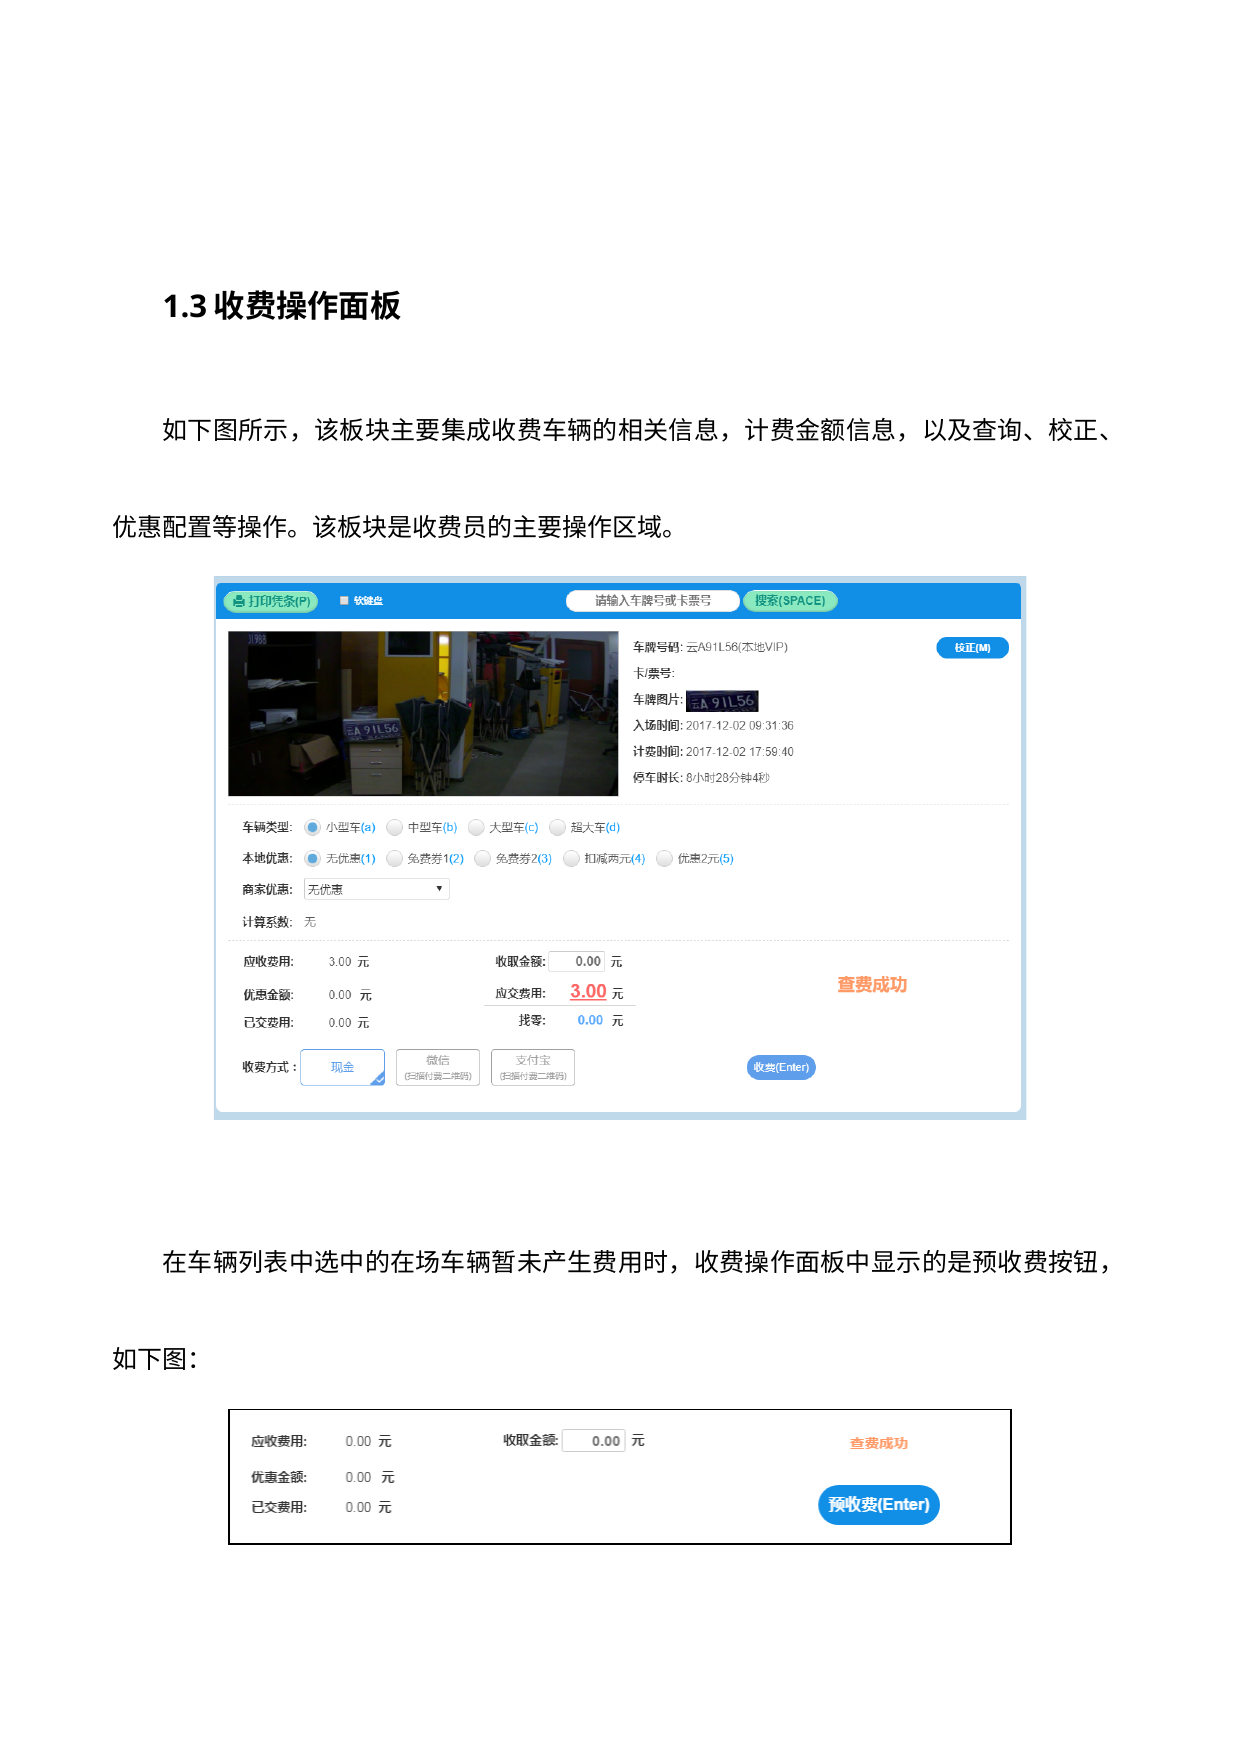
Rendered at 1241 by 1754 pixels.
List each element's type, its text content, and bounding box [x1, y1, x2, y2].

picture [230, 1410, 1010, 1543]
list 如下图所示，该板块主要集成收费车辆的相关信息，计费金额信息，以及查询、校正、优惠配置等操作。该板块是收费员的主要操作区域。 [112, 396, 1128, 558]
list 在车辆列表中选中的在场车辆暂未产生费用时，收费操作面板中显示的是预收费按钮，如下图： [112, 1228, 1128, 1390]
subtitle 1.3收费操作面板 [112, 271, 1128, 336]
picture [213, 576, 1027, 1120]
